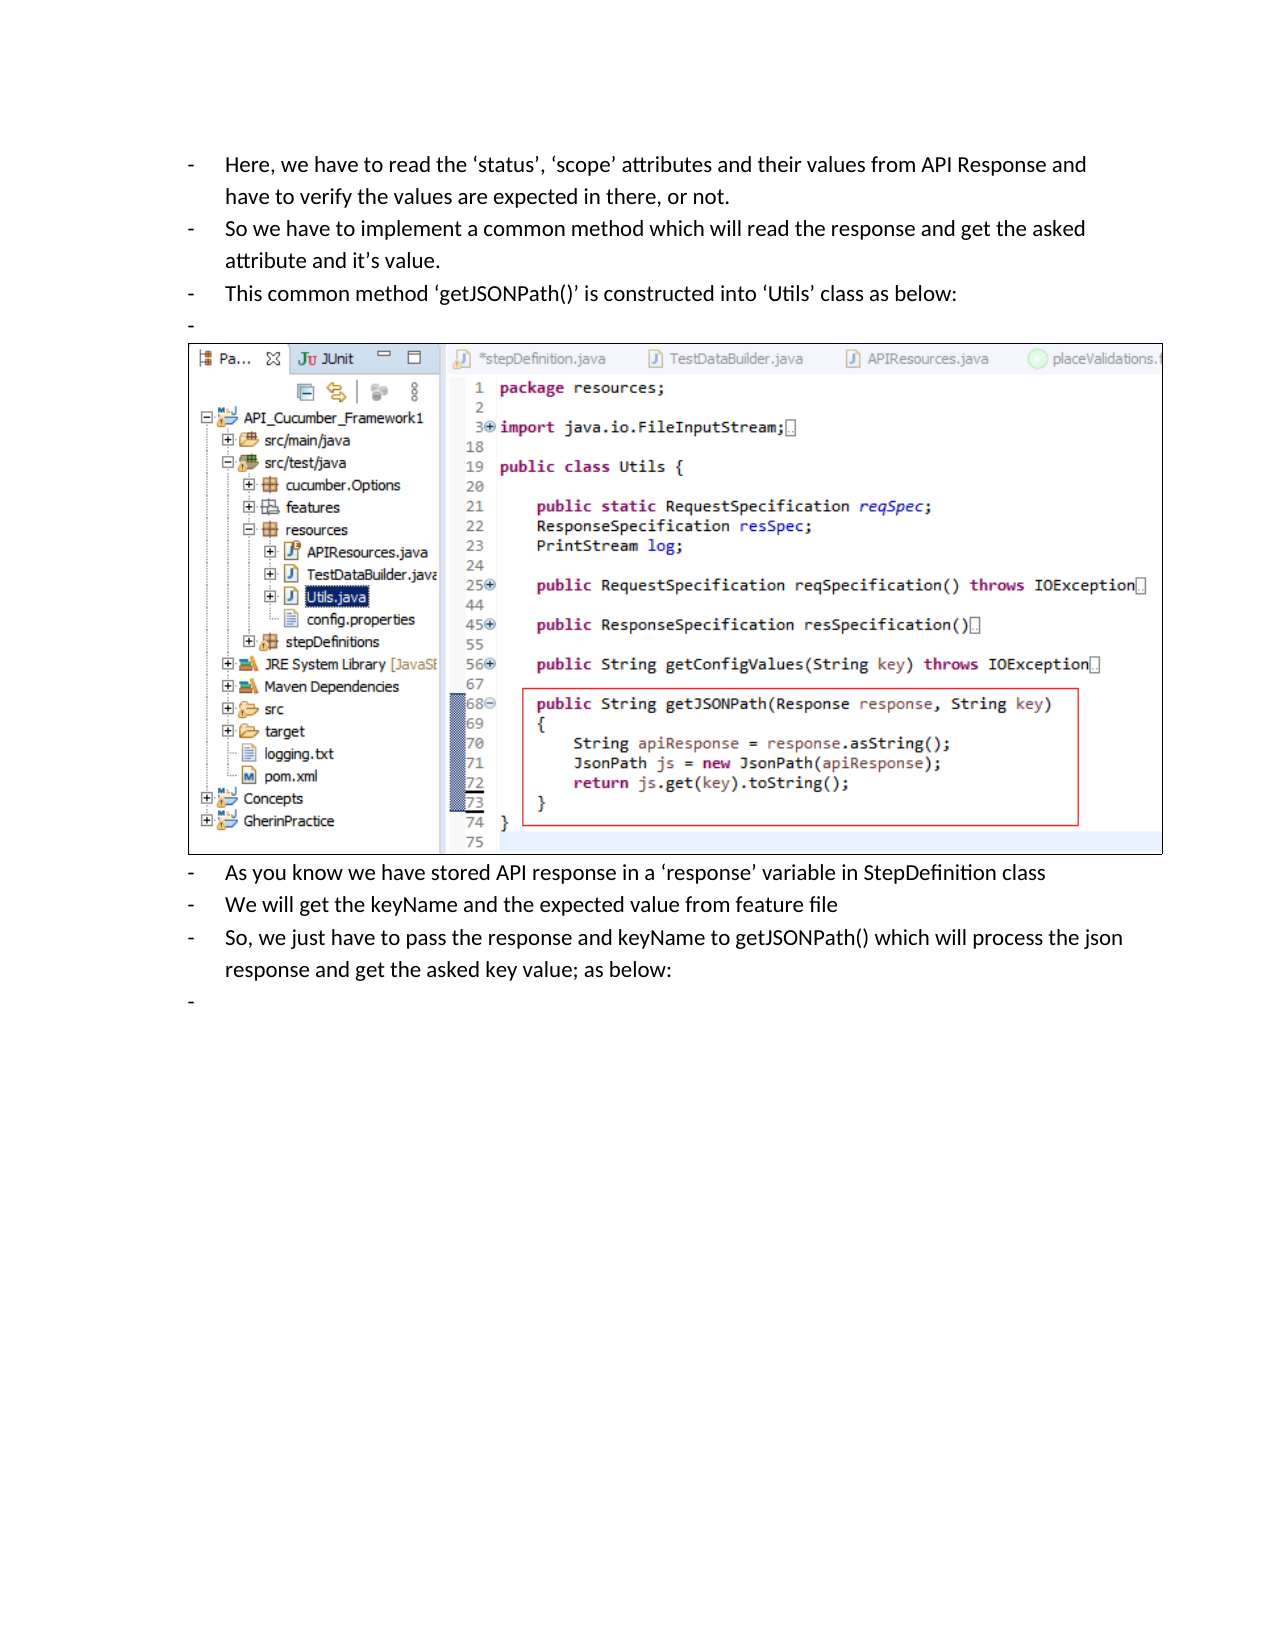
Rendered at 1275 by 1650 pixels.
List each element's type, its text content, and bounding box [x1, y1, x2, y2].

list So, we just have to pass the response and keyName to getJSONPath() which will process the json response and get the asked key value; as below: [187, 923, 1125, 983]
list Here, we have to read the ‘status’, ‘scope’ attributes and their values from API Response and have to verify the values are expected in there, or not. [187, 150, 1125, 210]
list This common method ‘getJSONPath()’ is constructed into ‘Utils’ class as below: [187, 279, 1125, 307]
picture [189, 344, 1162, 854]
list So we have to implement a common method which will read the response and get the asked attribute and it’s value. [187, 214, 1125, 274]
list We will get the keyName and the expected value from feature file [187, 890, 1125, 918]
list As you know we have stored API response in a ‘response’ variable in StepDefinition class [187, 858, 1125, 886]
